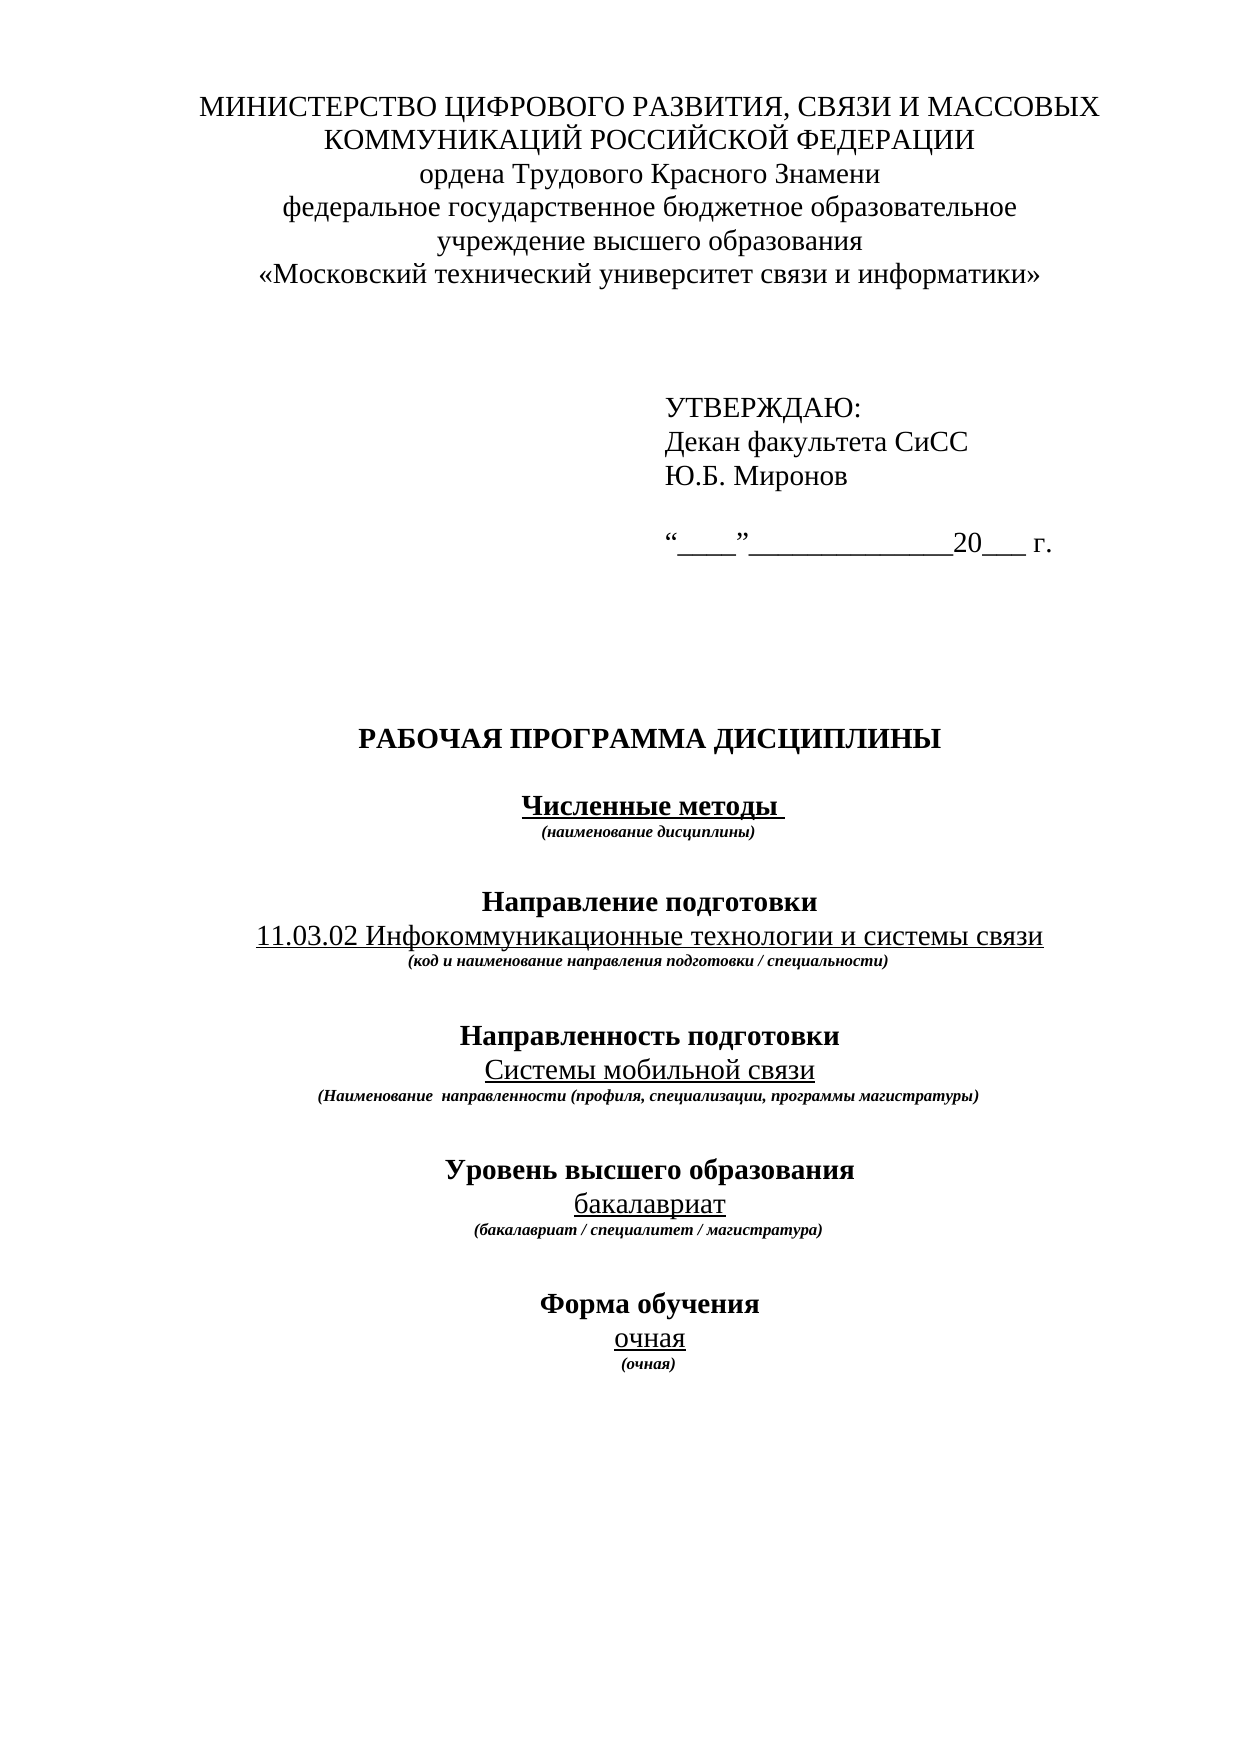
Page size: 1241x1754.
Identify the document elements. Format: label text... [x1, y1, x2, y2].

text КОММУНИКАЦИЙ РОССИЙСКОЙ ФЕДЕРАЦИИ [148, 122, 1152, 156]
text “____”______________20___ г. [664, 525, 1152, 558]
text Системы мобильной связи [148, 1052, 1152, 1085]
text (бакалавриат / специалитет / магистратура) [148, 1219, 1152, 1253]
text УТВЕРЖДАЮ: [664, 391, 1152, 424]
text учреждение высшего образования [148, 223, 1152, 256]
text Направление подготовки [148, 884, 1152, 918]
text (код и наименование направления подготовки / специальности) [148, 951, 1152, 985]
text федеральное государственное бюджетное образовательное [148, 189, 1152, 223]
text МИНИСТЕРСТВО ЦИФРОВОГО РАЗВИТИЯ, СВЯЗИ И МАССОВЫХ [148, 89, 1152, 122]
text Численные методы [148, 788, 1152, 822]
text Уровень высшего образования [148, 1152, 1152, 1186]
text 11.03.02 Инфокоммуникационные технологии и системы связи [148, 918, 1152, 951]
text очная [148, 1320, 1152, 1354]
text (Наименование направленности (профиля, специализации, программы магистратуры) [148, 1085, 1152, 1119]
text (очная) [148, 1354, 1152, 1387]
text «Московский технический университет связи и информатики» [148, 256, 1152, 290]
text (наименование дисциплины) [148, 822, 1152, 855]
text Декан факультета СиСС [664, 424, 1189, 458]
text Форма обучения [148, 1287, 1152, 1320]
text бакалавриат [148, 1186, 1152, 1219]
text Ю.Б. Миронов [664, 458, 1189, 491]
text РАБОЧАЯ ПРОГРАММА ДИСЦИПЛИНЫ [148, 721, 1152, 755]
text ордена Трудового Красного Знамени [148, 156, 1152, 189]
text Направленность подготовки [148, 1018, 1152, 1052]
